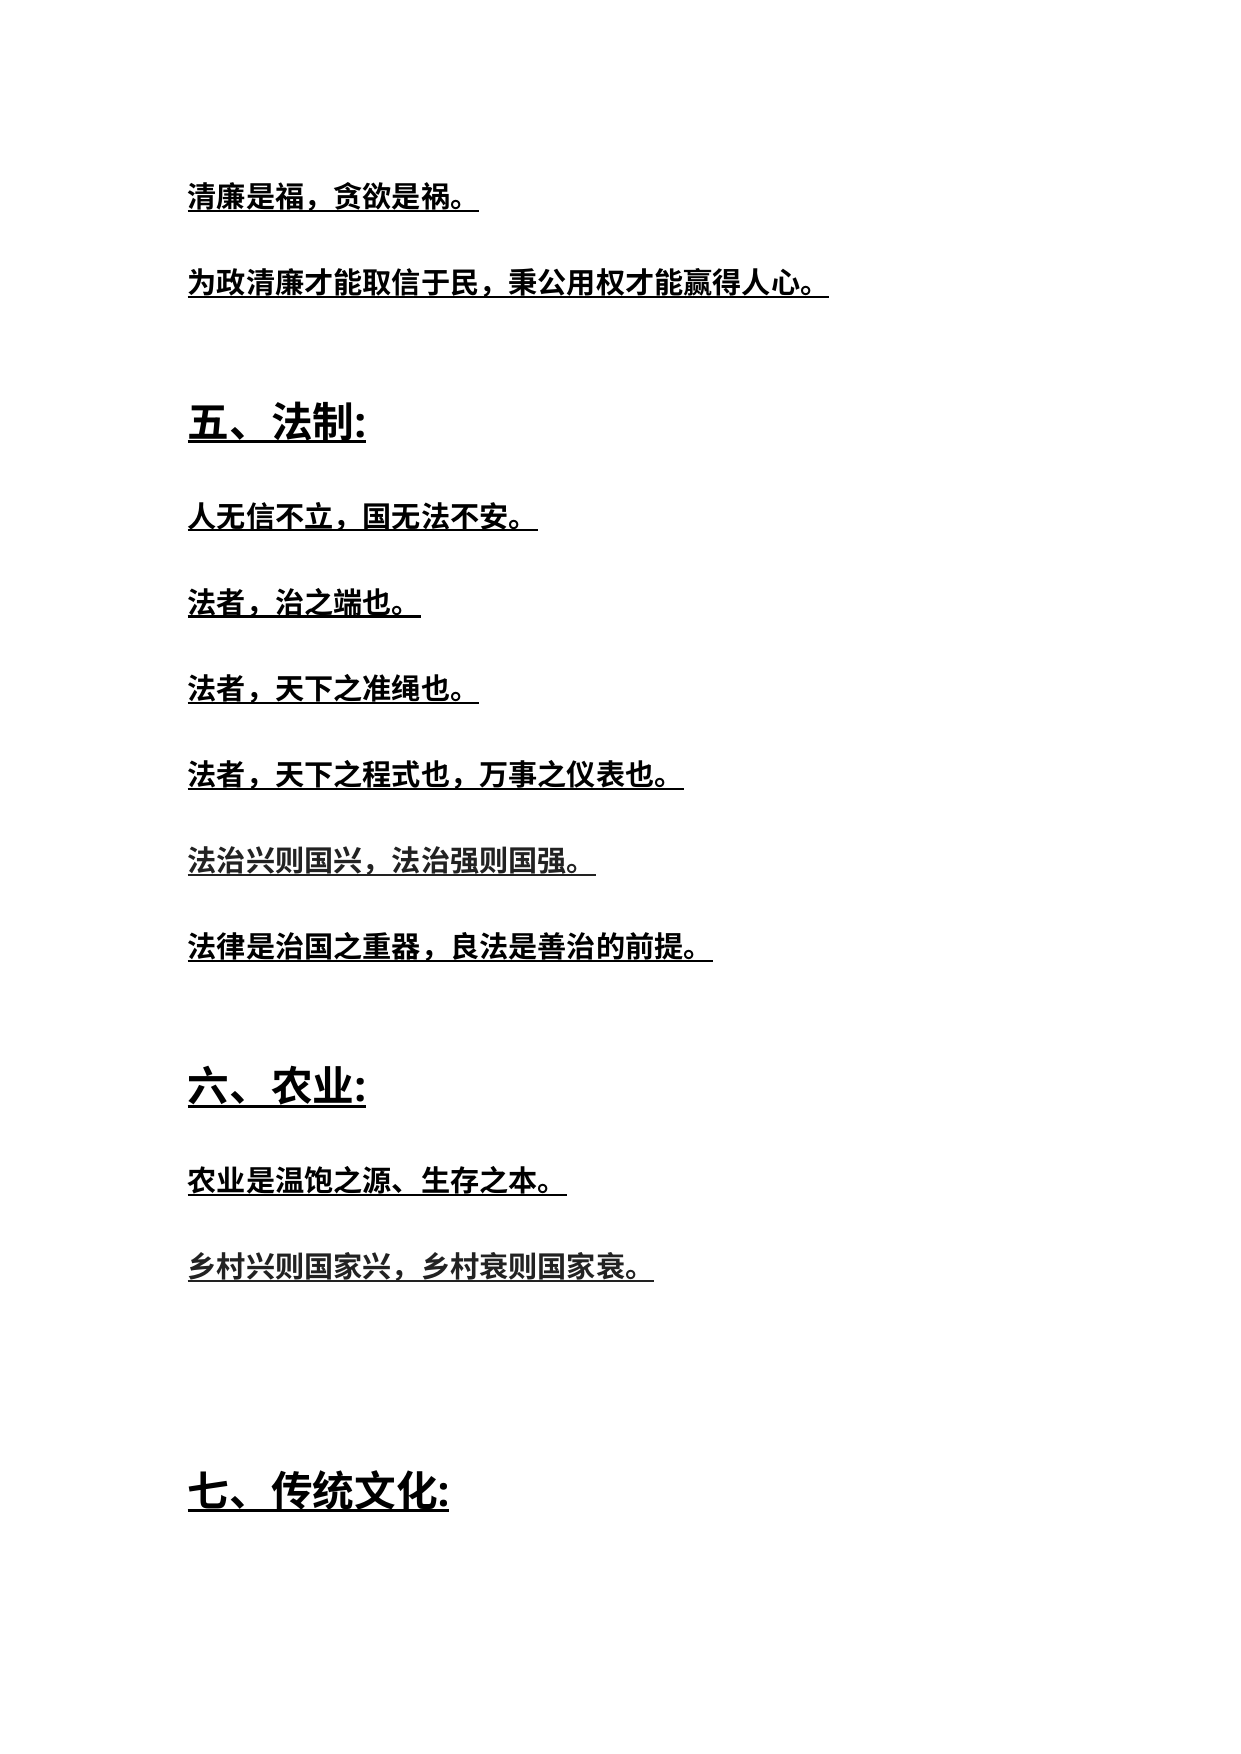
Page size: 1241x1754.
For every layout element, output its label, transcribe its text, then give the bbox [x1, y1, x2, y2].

text 法律是治国之重器，良法是善治的前提。 [187, 912, 1053, 977]
text 法治兴则国兴，法治强则国强。 [187, 826, 1053, 891]
text 六、农业: [187, 1051, 1053, 1116]
text 为政清廉才能取信于民，秉公用权才能赢得人心。 [187, 248, 1053, 313]
text 农业是温饱之源、生存之本。 [187, 1146, 1053, 1211]
text 乡村兴则国家兴，乡村衰则国家衰。 [187, 1232, 1053, 1297]
text 法者，天下之程式也，万事之仪表也。 [187, 740, 1053, 805]
text 清廉是福，贪欲是祸。 [187, 162, 1053, 227]
text 法者，治之端也。 [187, 568, 1053, 633]
text 五、法制: [187, 387, 1053, 452]
text 人无信不立，国无法不安。 [187, 482, 1053, 547]
text 法者，天下之准绳也。 [187, 654, 1053, 719]
text 七、传统文化: [187, 1456, 1053, 1521]
